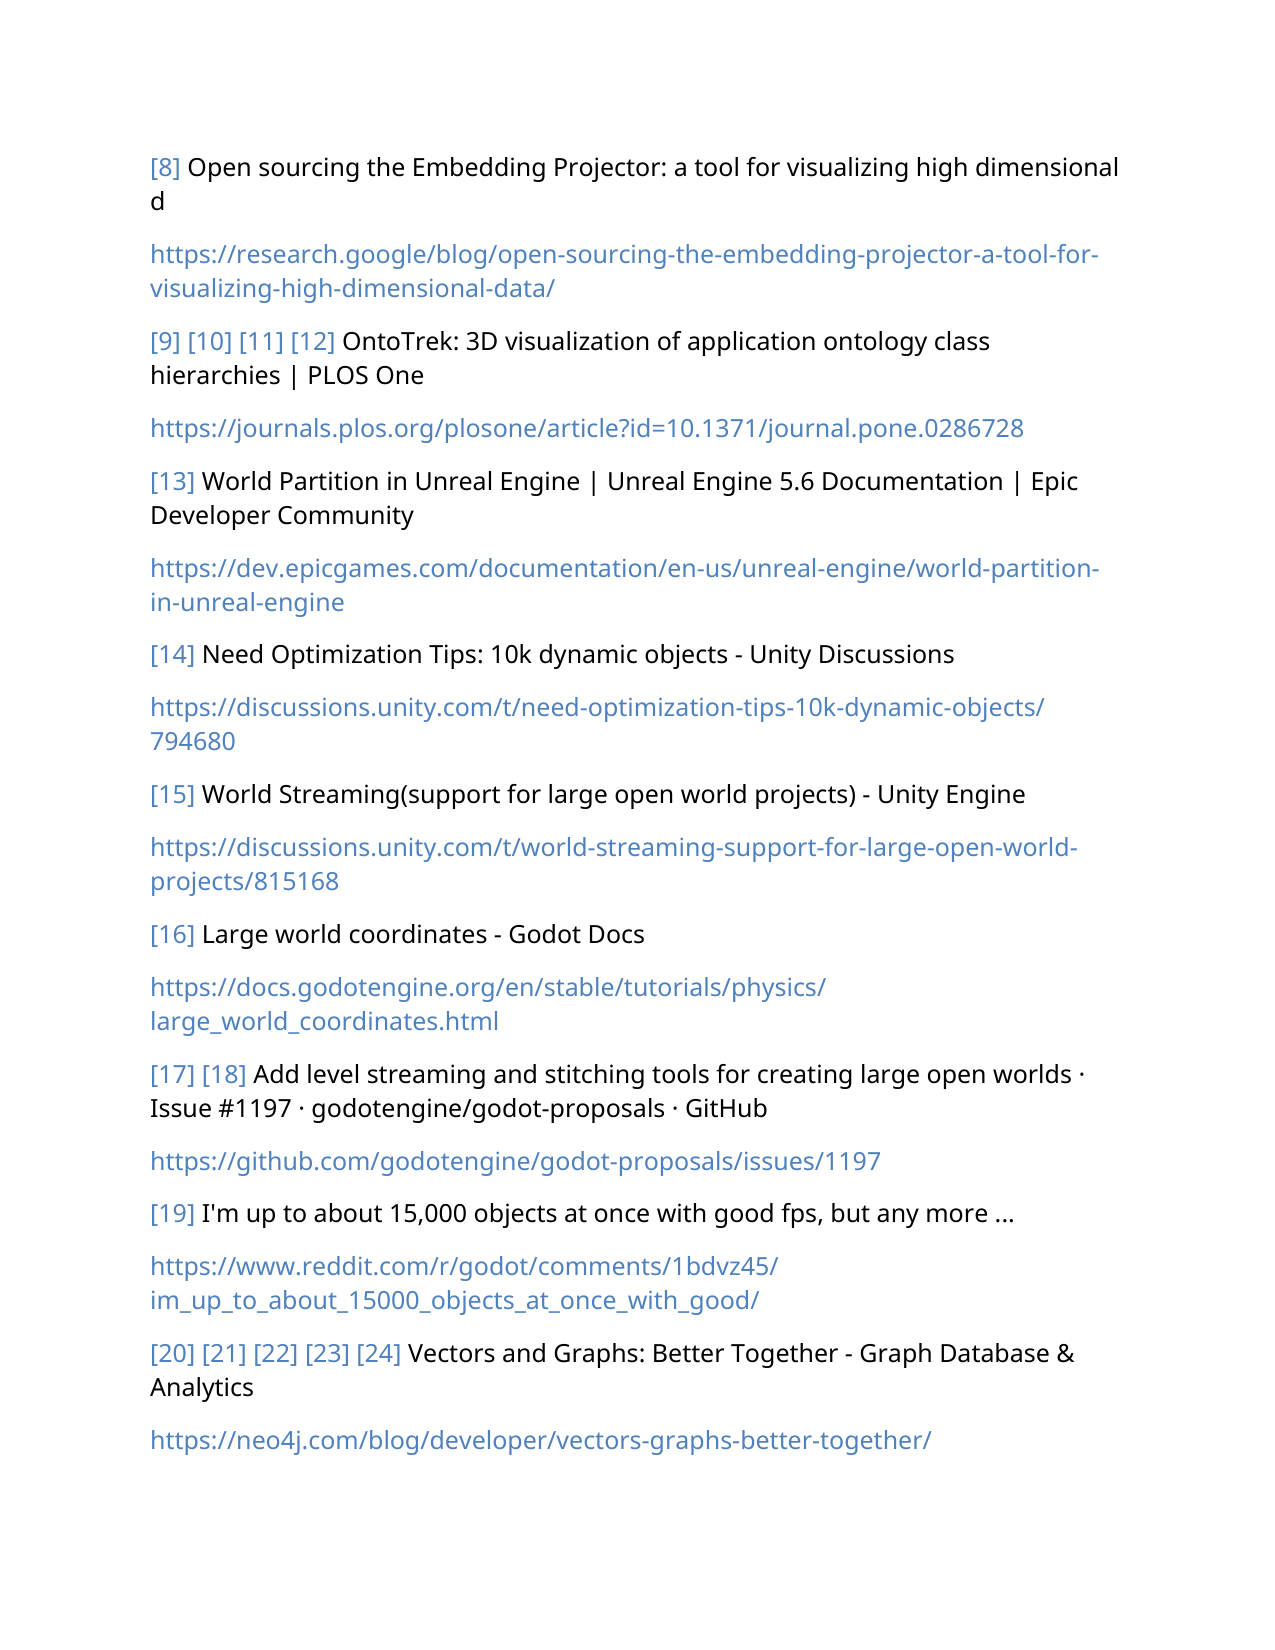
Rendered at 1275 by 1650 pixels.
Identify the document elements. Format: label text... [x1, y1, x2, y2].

text [13] World Partition in Unreal Engine | Unreal Engine 5.6 Documentation | Epic Developer Community [150, 463, 1125, 532]
text https://docs.godotengine.org/en/stable/tutorials/physics/large_world_coordinates.html [150, 969, 1125, 1037]
text [14] Need Optimization Tips: 10k dynamic objects - Unity Discussions [150, 637, 1125, 671]
text https://research.google/blog/open-sourcing-the-embedding-projector-a-tool-for-visualizing-high-dimensional-data/ [150, 237, 1125, 305]
text https://github.com/godotengine/godot-proposals/issues/1197 [150, 1143, 1125, 1177]
text https://neo4j.com/blog/developer/vectors-graphs-better-together/ [150, 1422, 1125, 1457]
text https://discussions.unity.com/t/need-optimization-tips-10k-dynamic-objects/794680 [150, 690, 1125, 758]
text https://dev.epicgames.com/documentation/en-us/unreal-engine/world-partition-in-unreal-engine [150, 550, 1125, 618]
text [15] World Streaming(support for large open world projects) - Unity Engine [150, 777, 1125, 811]
text [19] I'm up to about 15,000 objects at once with good fps, but any more ... [150, 1196, 1125, 1230]
text https://www.reddit.com/r/godot/comments/1bdvz45/im_up_to_about_15000_objects_at_once_with_good/ [150, 1249, 1125, 1317]
text [17] [18] Add level streaming and stitching tools for creating large open worlds · Issue #1197 · godotengine/godot-proposals · GitHub [150, 1056, 1125, 1124]
text [16] Large world coordinates - Godot Docs [150, 917, 1125, 951]
text [20] [21] [22] [23] [24] Vectors and Graphs: Better Together - Graph Database & Analytics [150, 1336, 1125, 1404]
text [9] [10] [11] [12] OntoTrek: 3D visualization of application ontology class hierarchies | PLOS One [150, 324, 1125, 392]
text [8] Open sourcing the Embedding Projector: a tool for visualizing high dimensional d [150, 150, 1125, 218]
text https://discussions.unity.com/t/world-streaming-support-for-large-open-world-projects/815168 [150, 830, 1125, 898]
text https://journals.plos.org/plosone/article?id=10.1371/journal.pone.0286728 [150, 411, 1125, 445]
